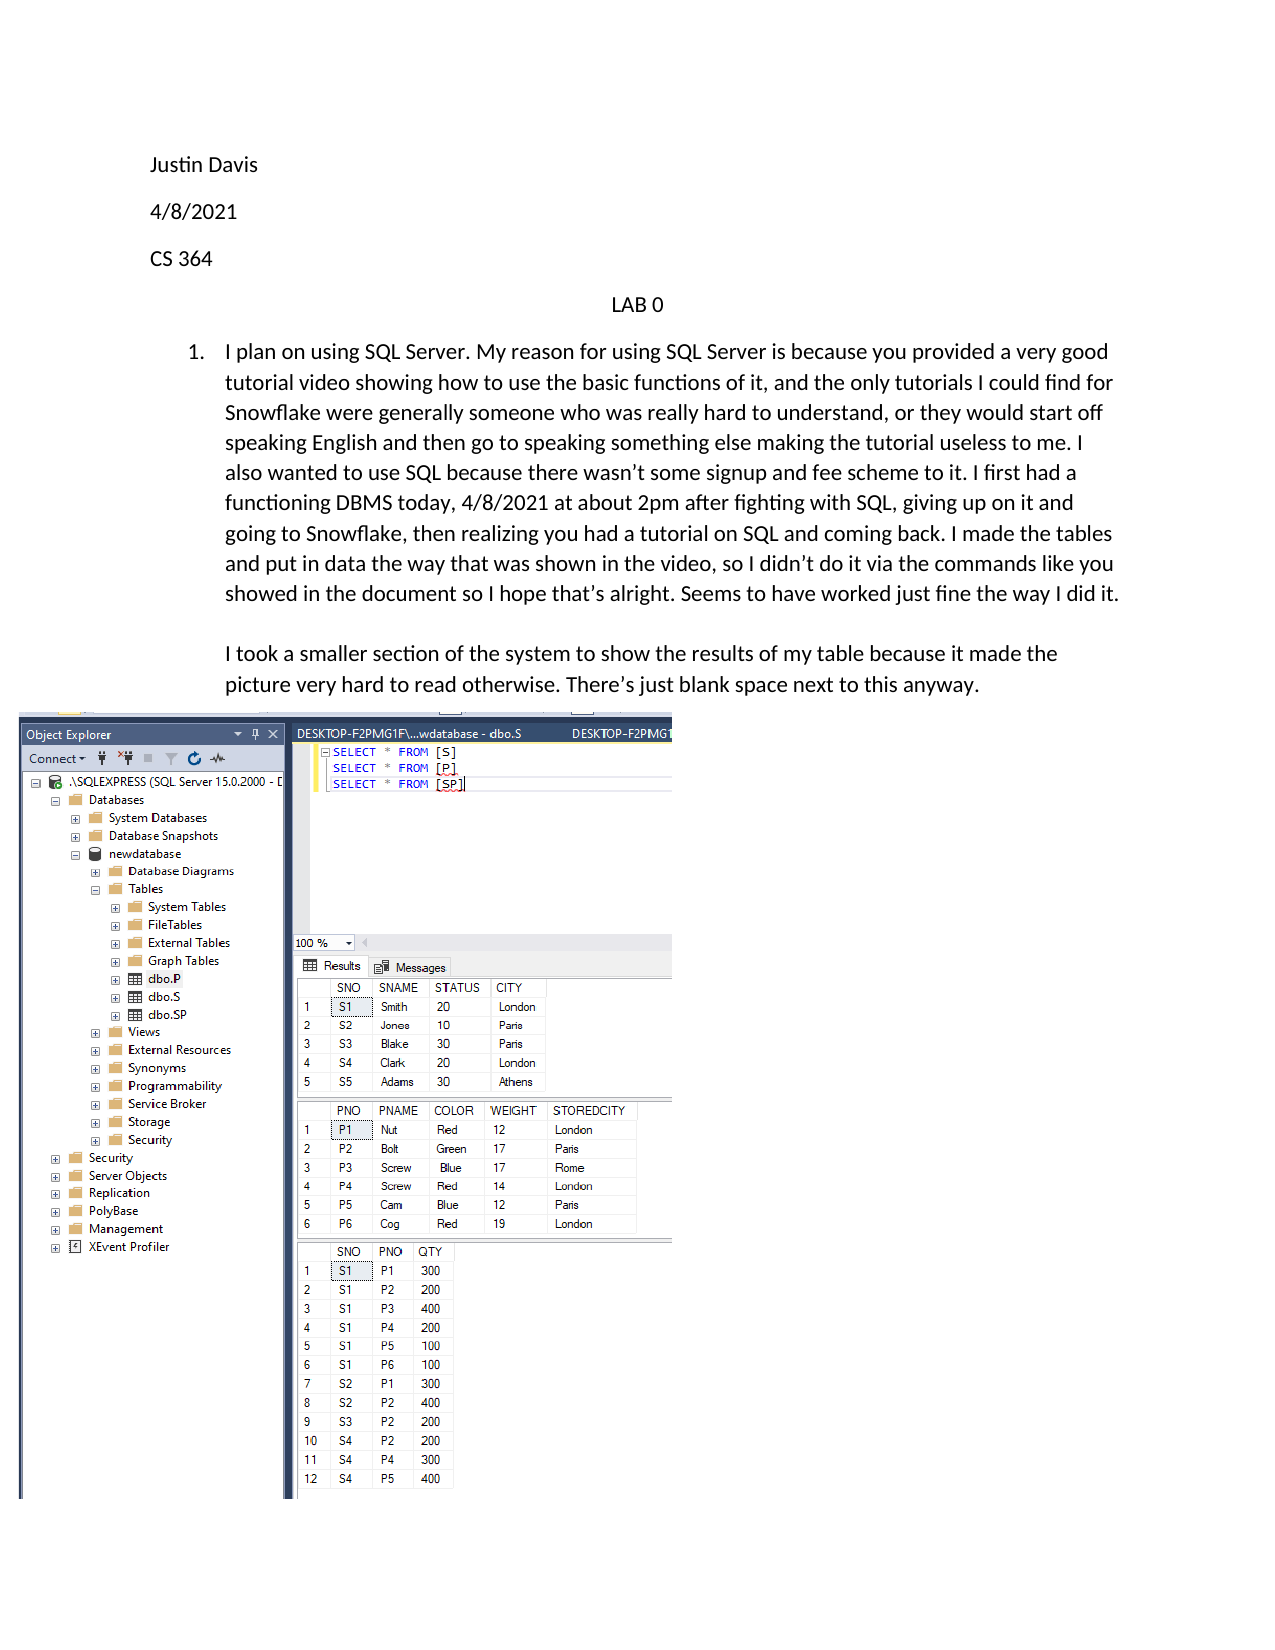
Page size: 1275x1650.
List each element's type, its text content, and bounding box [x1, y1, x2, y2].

list I took a smaller section of the system to show the results of my table because it made the picture very hard to read otherwise. There’s just blank space next to this anyway. [225, 639, 1125, 698]
text 4/8/2021 [150, 197, 1125, 225]
text CS 364 [150, 244, 1125, 272]
text LAB 0 [150, 291, 1125, 319]
text Justin Davis [150, 150, 1125, 178]
picture [18, 712, 672, 1499]
list I plan on using SQL Server. My reason for using SQL Server is because you provided a very good tutorial video showing how to use the basic functions of it, and the only tutorials I could find for Snowflake were generally someone who was really hard to understand, or they would start off speaking English and then go to speaking something else making the tutorial useless to me. I also wanted to use SQL because there wasn’t some signup and fee scheme to it. I first had a functioning DBMS today, 4/8/2021 at about 2pm after fighting with SQL, giving up on it and going to Snowflake, then realizing you had a tutorial on SQL and coming back. I made the tables and put in data the way that was shown in the video, so I didn’t do it via the commands like you showed in the document so I hope that’s alright. Seems to have worked just fine the way I did it. [187, 337, 1125, 607]
